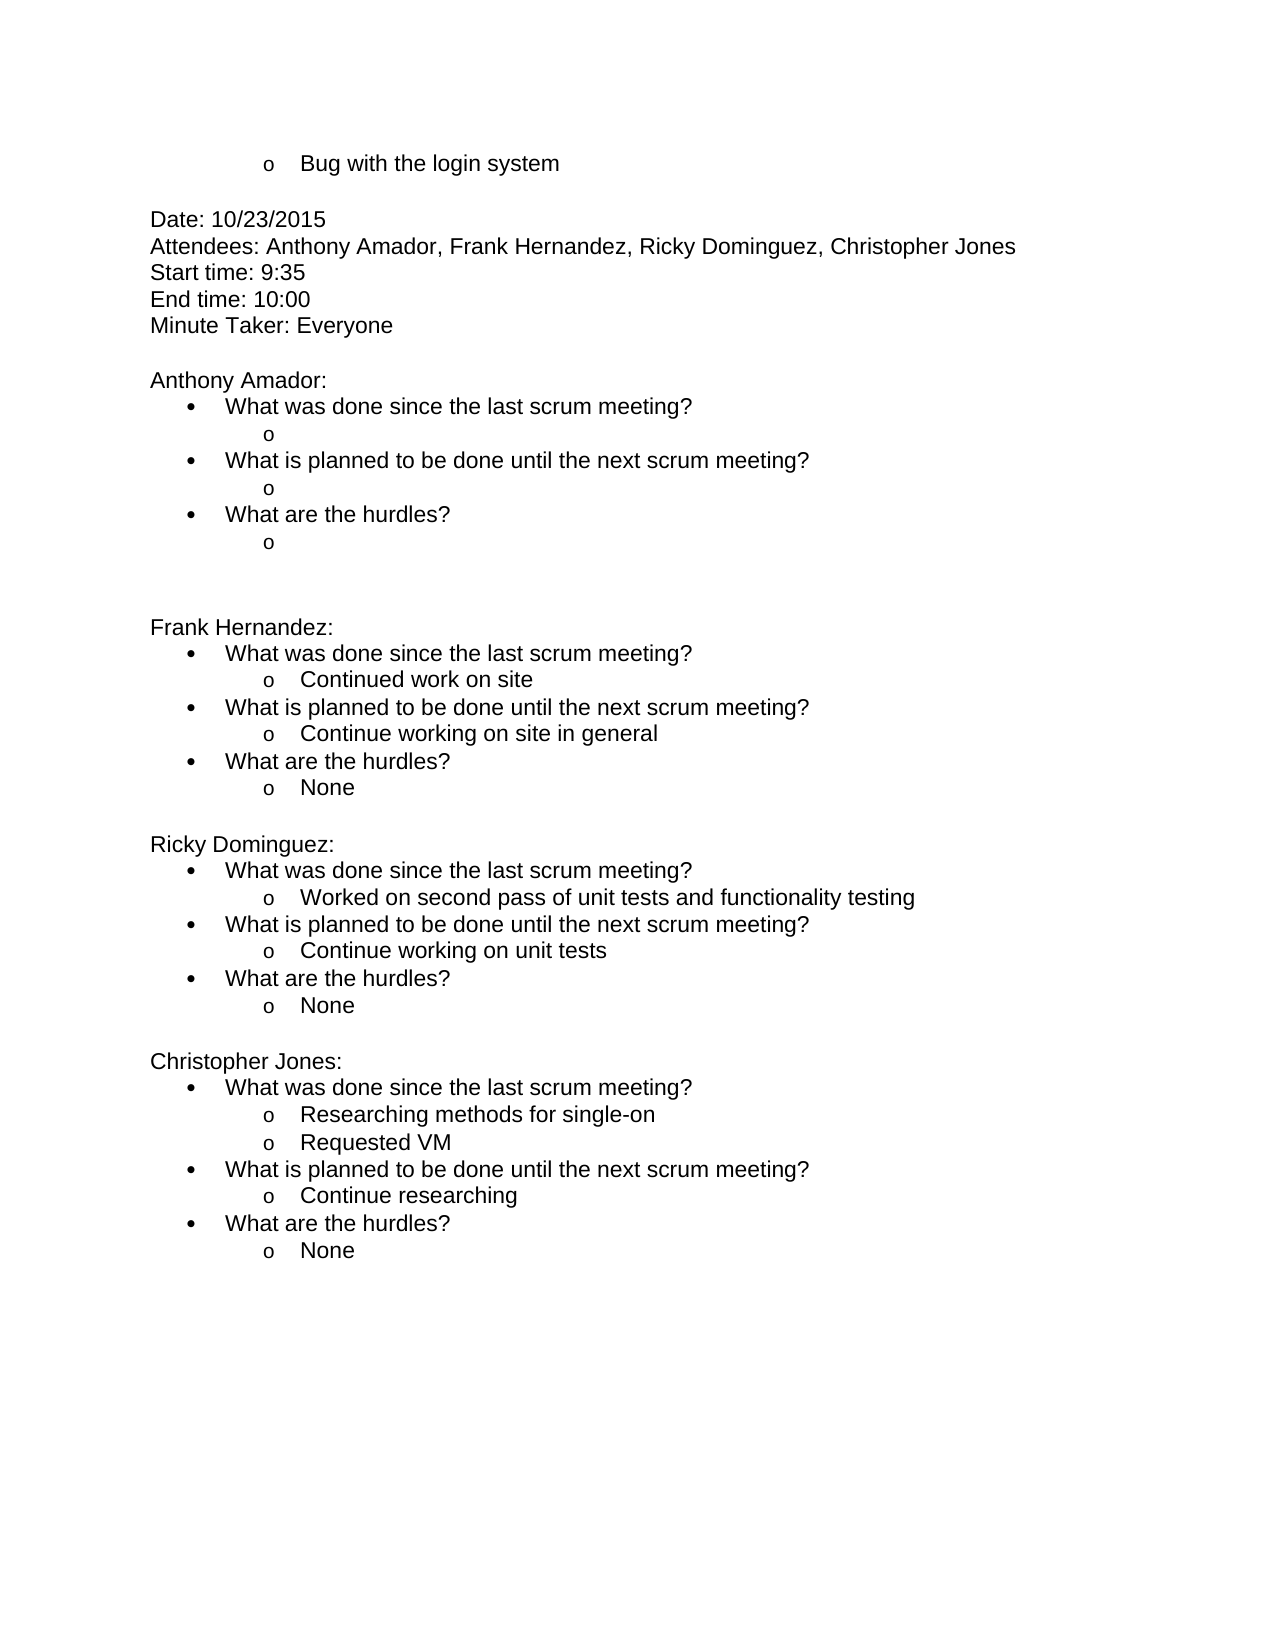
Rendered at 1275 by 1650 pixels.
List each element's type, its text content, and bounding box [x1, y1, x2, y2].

list None [262, 1237, 1125, 1264]
text Date: 10/23/2015 [150, 206, 1125, 233]
text End time: 10:00 [150, 286, 1125, 312]
list What are the hurdles? [187, 501, 1125, 528]
list Continue working on site in general [262, 720, 1125, 748]
list None [262, 774, 1125, 802]
list Researching methods for single-on [262, 1101, 1125, 1128]
list Requested VM [262, 1128, 1125, 1156]
text Christopher Jones: [150, 1048, 1125, 1074]
text Ricky Dominguez: [150, 831, 1125, 857]
list What is planned to be done until the next scrum meeting? [187, 911, 1125, 937]
list Continued work on site [262, 666, 1125, 694]
list What was done since the last scrum meeting? [187, 640, 1125, 666]
list What are the hurdles? [187, 1210, 1125, 1237]
list Worked on second pass of unit tests and functionality testing [262, 883, 1125, 911]
text Minute Taker: Everyone [150, 312, 1125, 338]
list What is planned to be done until the next scrum meeting? [187, 1156, 1125, 1182]
list Continue researching [262, 1182, 1125, 1210]
text Attendees: Anthony Amador, Frank Hernandez, Ricky Dominguez, Christopher Jones [150, 233, 1125, 259]
text Anthony Amador: [150, 367, 1125, 393]
list What is planned to be done until the next scrum meeting? [187, 447, 1125, 474]
list What was done since the last scrum meeting? [187, 1074, 1125, 1101]
list What are the hurdles? [187, 965, 1125, 992]
list Bug with the login system [262, 150, 1125, 178]
list What is planned to be done until the next scrum meeting? [187, 694, 1125, 720]
list What was done since the last scrum meeting? [187, 393, 1125, 420]
list What was done since the last scrum meeting? [187, 857, 1125, 883]
text Start time: 9:35 [150, 259, 1125, 286]
text Frank Hernandez: [150, 613, 1125, 640]
list Continue working on unit tests [262, 937, 1125, 965]
list What are the hurdles? [187, 748, 1125, 774]
list None [262, 992, 1125, 1019]
